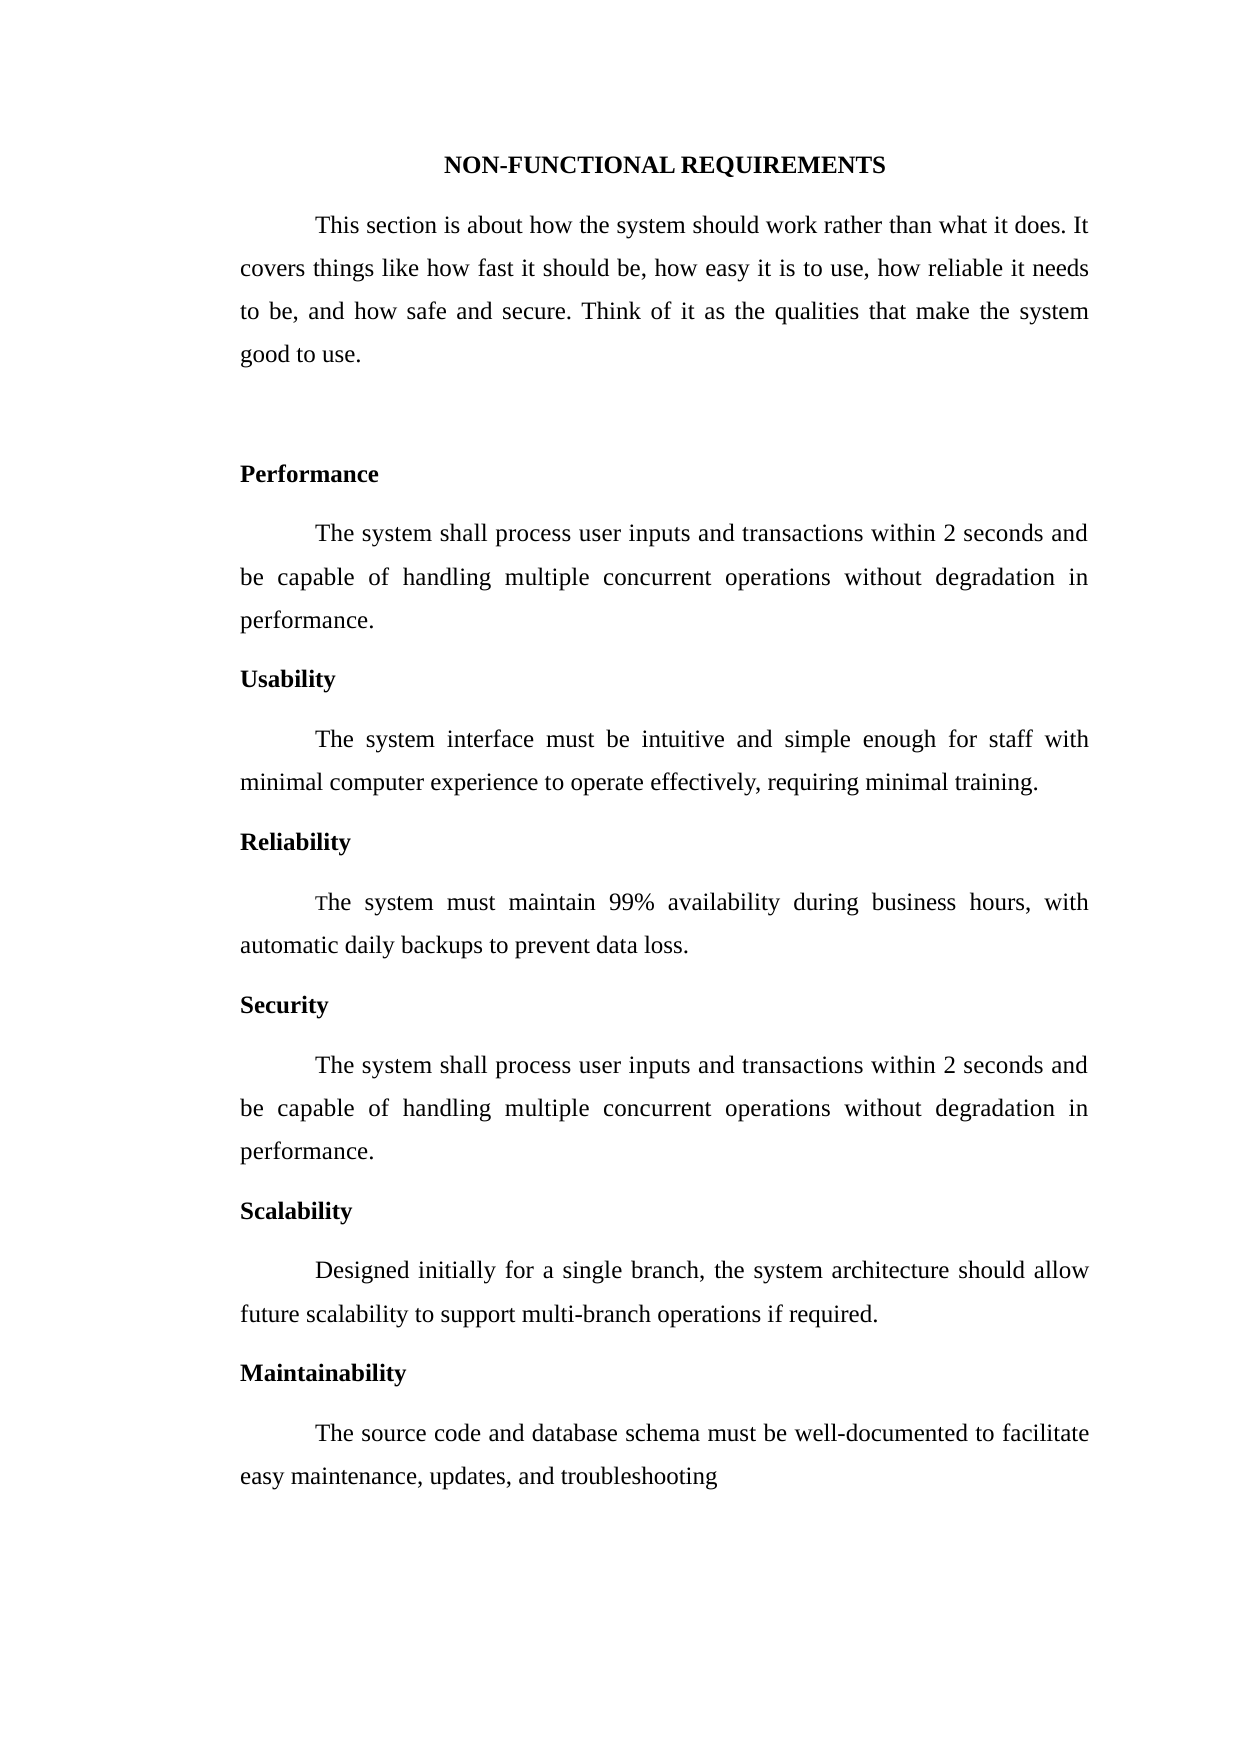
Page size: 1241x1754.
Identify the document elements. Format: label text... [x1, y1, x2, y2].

text The system shall process user inputs and transactions within 2 seconds and be capable of handling multiple concurrent operations without degradation in performance. [240, 518, 1090, 633]
text This section is about how the system should work rather than what it does. It covers things like how fast it should be, how easy it is to use, how reliable it needs to be, and how safe and secure. Think of it as the qualities that make the system good to use. [240, 210, 1090, 368]
text Designed initially for a single branch, the system architecture should allow future scalability to support multi-branch operations if required. [240, 1256, 1090, 1327]
text Reliability [240, 827, 1090, 856]
text Maintainability [240, 1358, 1090, 1387]
text Usability [240, 664, 1090, 693]
text The system interface must be intuitive and simple enough for staff with minimal computer experience to operate effectively, requiring minimal training. [240, 724, 1090, 796]
text NON-FUNCTIONAL REQUIREMENTS [240, 150, 1090, 179]
text The source code and database schema must be well-documented to facilitate easy maintenance, updates, and troubleshooting [240, 1418, 1090, 1490]
text Scalability [240, 1196, 1090, 1224]
text Security [240, 990, 1090, 1019]
text Performance [240, 459, 1090, 487]
text The system shall process user inputs and transactions within 2 seconds and be capable of handling multiple concurrent operations without degradation in performance. [240, 1050, 1090, 1165]
text The system must maintain 99% availability during business hours, with automatic daily backups to prevent data loss. [240, 887, 1090, 959]
